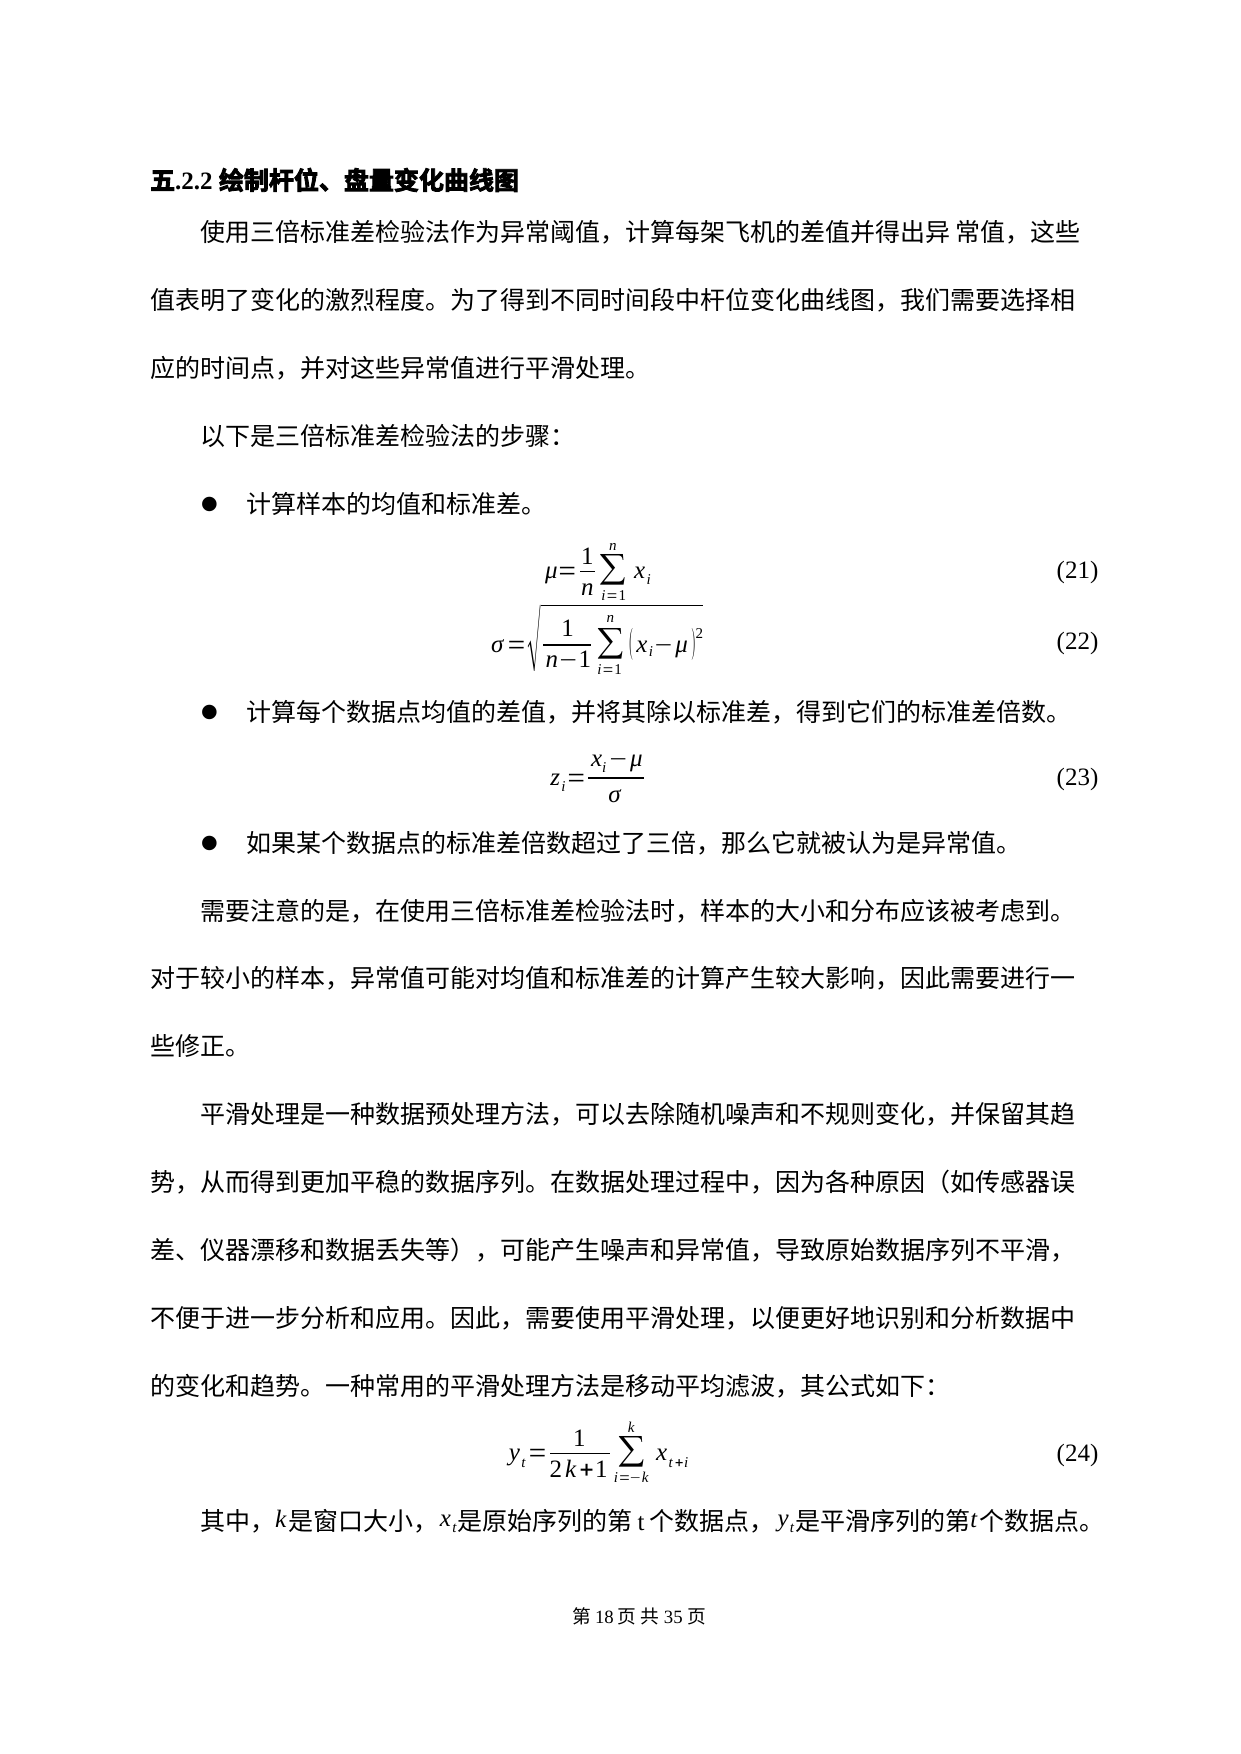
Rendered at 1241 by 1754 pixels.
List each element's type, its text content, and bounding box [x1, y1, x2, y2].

table_header [150, 536, 1044, 604]
list 如果某个数据点的标准差倍数超过了三倍，那么它就被认为是异常值。 [200, 807, 1090, 875]
table_header () [1044, 536, 1111, 604]
table_header [150, 745, 1044, 807]
table_header () [1044, 745, 1111, 807]
table_cell [150, 604, 1044, 677]
table_header [150, 1419, 1044, 1486]
subtitle 绘制杆位、盘量变化曲线图 [150, 163, 1090, 197]
table_cell () [1044, 604, 1111, 677]
table_header () [1044, 1419, 1111, 1486]
list 计算样本的均值和标准差。 [200, 468, 1090, 536]
text 以下是三倍标准差检验法的步骤： [150, 401, 1090, 468]
text 平滑处理是一种数据预处理方法，可以去除随机噪声和不规则变化，并保留其趋势，从而得到更加平稳的数据序列。在数据处理过程中，因为各种原因（如传感器误差、仪器漂移和数据丢失等），可能产生噪声和异常值，导致原始数据序列不平滑，不便于进一步分析和应用。因此，需要使用平滑处理，以便更好地识别和分析数据中的变化和趋势。一种常用的平滑处理方法是移动平均滤波，其公式如下： [150, 1079, 1090, 1418]
list 计算每个数据点均值的差值，并将其除以标准差，得到它们的标准差倍数。 [200, 677, 1090, 744]
text 使用三倍标准差检验法作为异常阈值，计算每架飞机的差值并得出异 常值，这些值表明了变化的激烈程度。为了得到不同时间段中杆位变化曲线图，我们需要选择相应的时间点，并对这些异常值进行平滑处理。 [150, 197, 1090, 401]
text 其中，是窗口大小，是原始序列的第t个数据点，是平滑序列的第个数据点。 [150, 1486, 1090, 1554]
text 需要注意的是，在使用三倍标准差检验法时，样本的大小和分布应该被考虑到。对于较小的样本，异常值可能对均值和标准差的计算产生较大影响，因此需要进行一些修正。 [150, 875, 1090, 1079]
